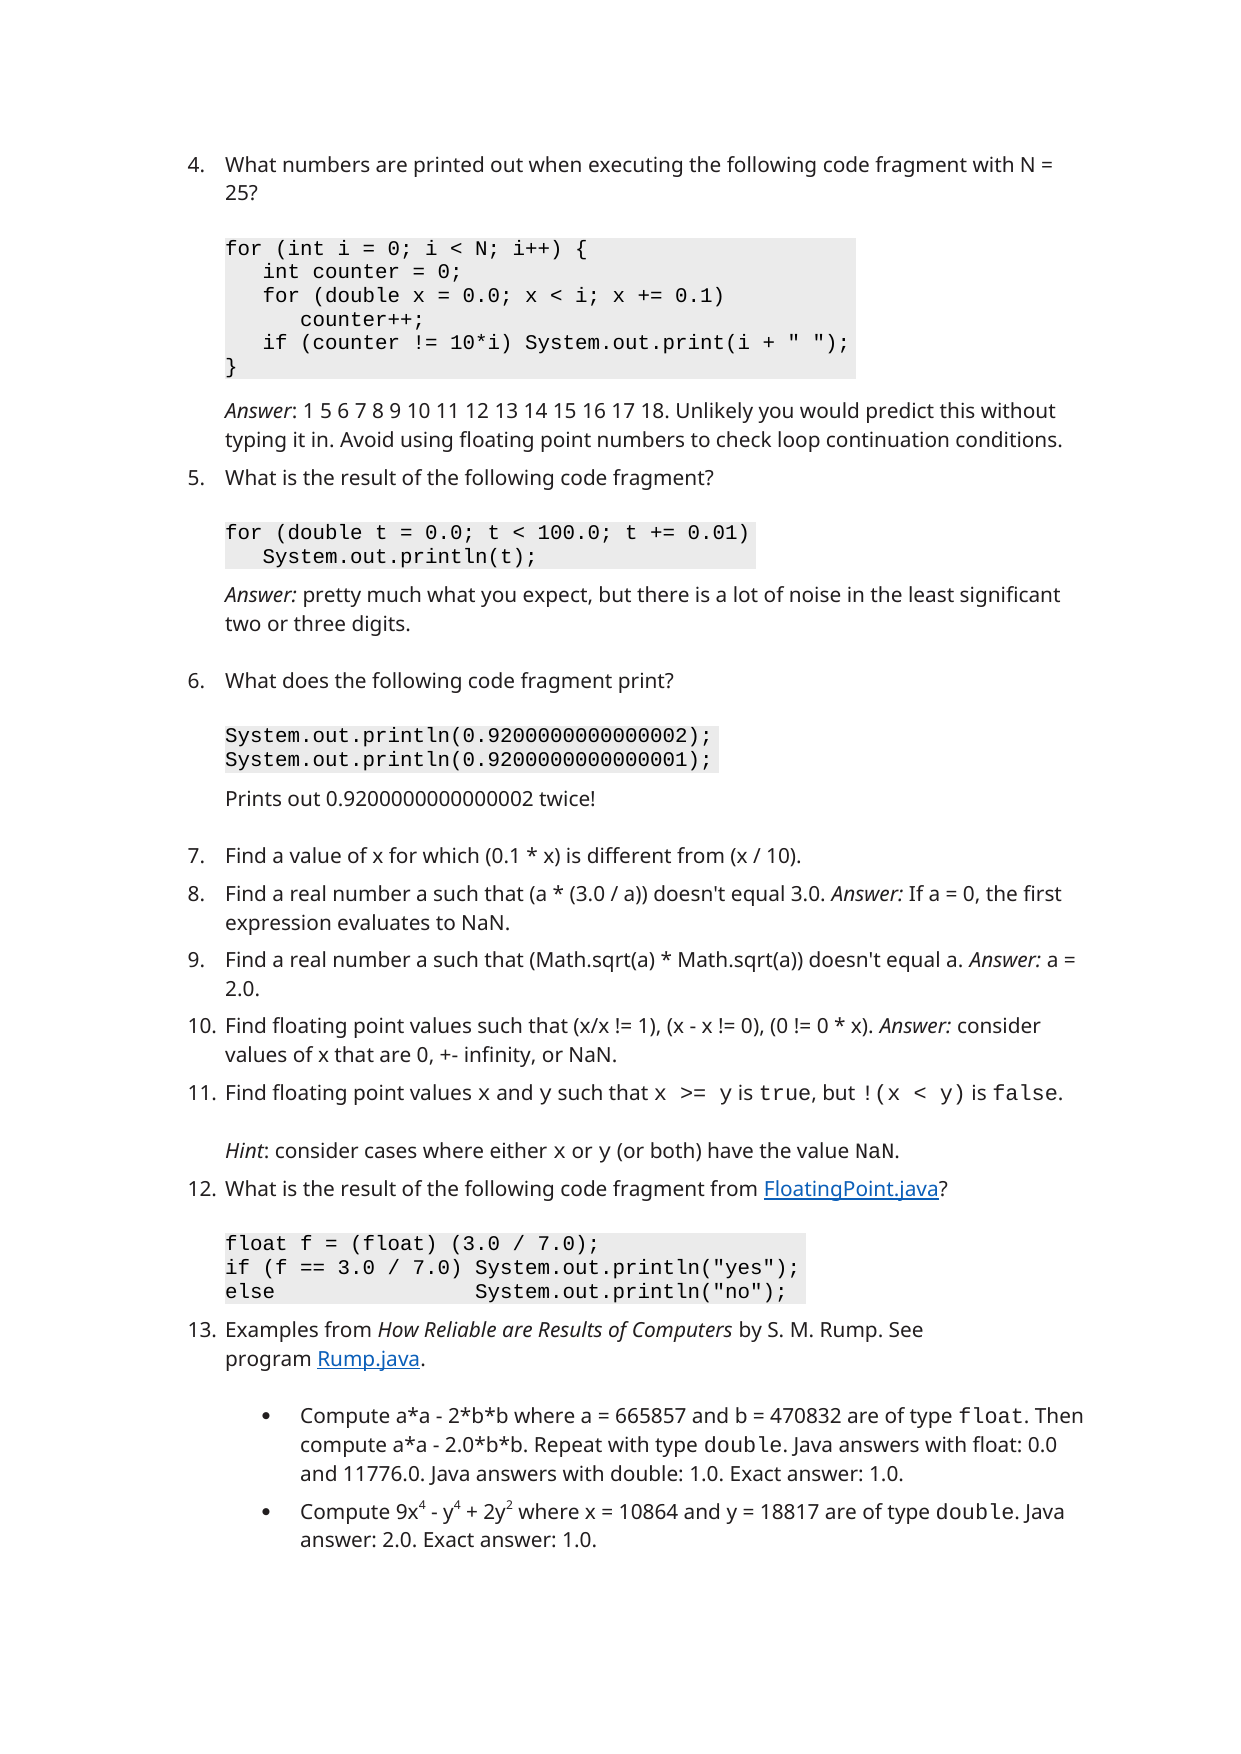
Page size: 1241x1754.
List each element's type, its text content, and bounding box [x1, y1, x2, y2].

text Answer: 1 5 6 7 8 9 10 11 12 13 14 15 16 17 18. Unlikely you would predict this without typing it in. Avoid using floating point numbers to check loop continuation conditions. [225, 397, 1090, 453]
list Find a real number a such that (Math.sqrt(a) * Math.sqrt(a)) doesn't equal a. Answer: a = 2.0. [187, 945, 1090, 1002]
list What is the result of the following code fragment from FloatingPoint.java? [187, 1174, 1090, 1203]
text Prints out 0.9200000000000002 twice! [225, 784, 1090, 812]
list What does the following code fragment print? [187, 666, 1090, 695]
list Compute 9x4 - y4 + 2y2 where x = 10864 and y = 18817 are of type double. Java answer: 2.0. Exact answer: 1.0. [262, 1497, 1090, 1554]
list Find a real number a such that (a * (3.0 / a)) doesn't equal 3.0. Answer: If a = 0, the first expression evaluates to NaN. [187, 879, 1090, 936]
text Answer: pretty much what you expect, but there is a lot of noise in the least significant two or three digits. [225, 580, 1090, 637]
list Find a value of x for which (0.1 * x) is different from (x / 10). [187, 841, 1090, 870]
list Compute a*a - 2*b*b where a = 665857 and b = 470832 are of type float. Then compute a*a - 2.0*b*b. Repeat with type double. Java answers with float: 0.0 and 11776.0. Java answers with double: 1.0. Exact answer: 1.0. [262, 1401, 1090, 1487]
list What is the result of the following code fragment? [187, 463, 1090, 491]
list Find floating point values such that (x/x != 1), (x - x != 0), (0 != 0 * x). Answer: consider values of x that are 0, +- infinity, or NaN. [187, 1012, 1090, 1068]
list Examples from How Reliable are Results of Computers by S. M. Rump. See program Rump.java. [187, 1315, 1090, 1372]
text Hint: consider cases where either x or y (or both) have the value NaN. [225, 1136, 1090, 1165]
list Find floating point values x and y such that x >= y is true, but !(x < y) is false. [187, 1078, 1090, 1107]
list What numbers are printed out when executing the following code fragment with N = 25? [187, 150, 1090, 207]
